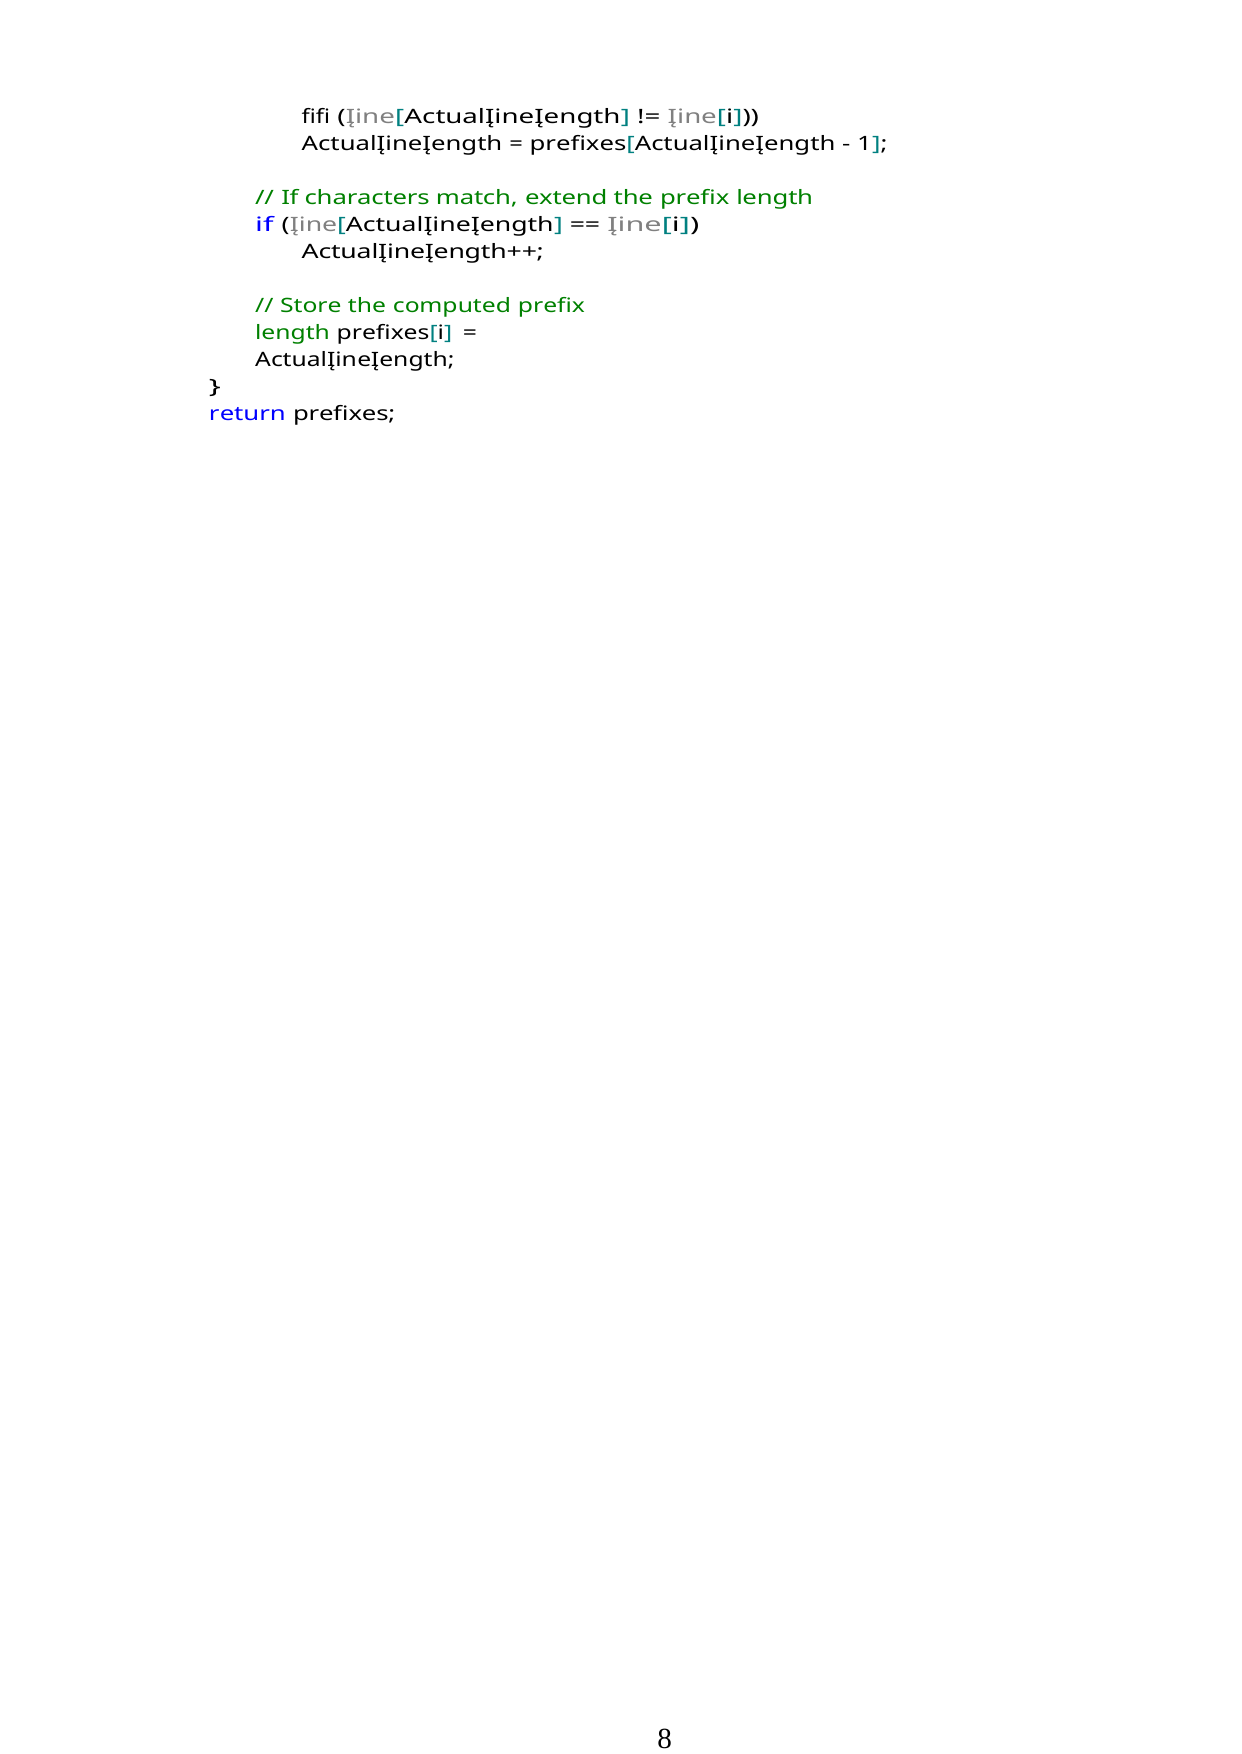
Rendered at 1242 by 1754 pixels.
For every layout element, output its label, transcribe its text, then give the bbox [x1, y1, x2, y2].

text // Store the computed prefix length prefixes[i] = ActualĮineĮength; [255, 291, 662, 372]
text ActualĮineĮength++; [301, 237, 1168, 264]
text return prefixes; [209, 399, 1168, 426]
text // If characters match, extend the prefix length if (Įine[ActualĮineĮength] == Įine[i]) [255, 183, 824, 237]
text } [209, 372, 1168, 399]
text fifi (Įine[ActualĮineĮength] != Įine[i])) ActualĮineĮength = prefixes[ActualĮineĮength - 1]; [301, 102, 938, 156]
